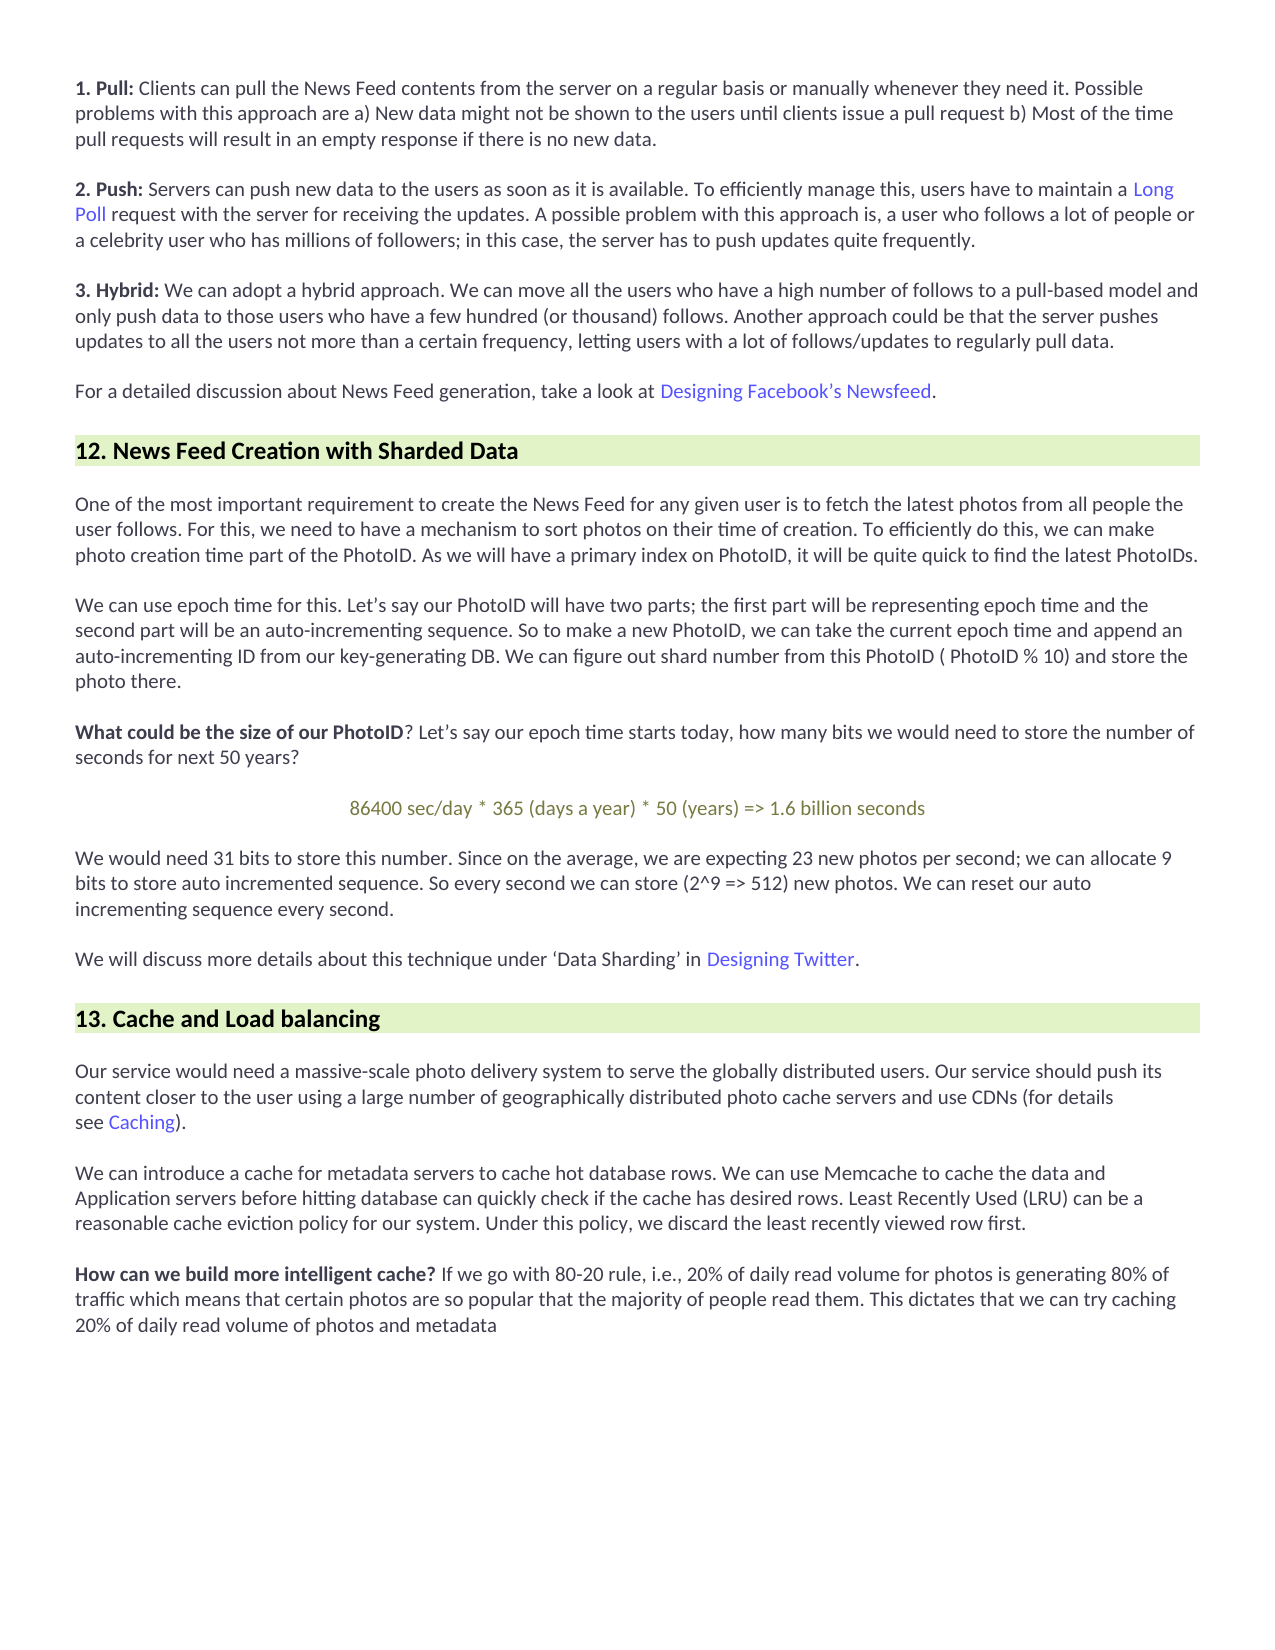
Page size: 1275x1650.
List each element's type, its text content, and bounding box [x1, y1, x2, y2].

text For a detailed discussion about News Feed generation, take a look at Designing Facebook’s Newsfeed. [75, 379, 1200, 404]
text What could be the size of our PhotoID? Let’s say our epoch time starts today, how many bits we would need to store the number of seconds for next 50 years? [75, 719, 1200, 770]
text One of the most important requirement to create the News Feed for any given user is to fetch the latest photos from all people the user follows. For this, we need to have a mechanism to sort photos on their time of creation. To efficiently do this, we can make photo creation time part of the PhotoID. As we will have a primary index on PhotoID, it will be quite quick to find the latest PhotoIDs. [75, 491, 1200, 567]
text How can we build more intelligent cache? If we go with 80-20 rule, i.e., 20% of daily read volume for photos is generating 80% of traffic which means that certain photos are so popular that the majority of people read them. This dictates that we can try caching 20% of daily read volume of photos and metadata [75, 1261, 1200, 1337]
text 3. Hybrid: We can adopt a hybrid approach. We can move all the users who have a high number of follows to a pull-based model and only push data to those users who have a few hundred (or thousand) follows. Another approach could be that the server pushes updates to all the users not more than a certain frequency, letting users with a lot of follows/updates to regularly pull data. [75, 277, 1200, 354]
text We can use epoch time for this. Let’s say our PhotoID will have two parts; the first part will be representing epoch time and the second part will be an auto-incrementing sequence. So to make a new PhotoID, we can take the current epoch time and append an auto-incrementing ID from our key-generating DB. We can figure out shard number from this PhotoID ( PhotoID % 10) and store the photo there. [75, 592, 1200, 694]
text 1. Pull: Clients can pull the News Feed contents from the server on a regular basis or manually whenever they need it. Possible problems with this approach are a) New data might not be shown to the users until clients issue a pull request b) Most of the time pull requests will result in an empty response if there is no new data. [75, 75, 1200, 151]
text We can introduce a cache for metadata servers to cache hot database rows. We can use Memcache to cache the data and Application servers before hitting database can quickly check if the cache has desired rows. Least Recently Used (LRU) can be a reasonable cache eviction policy for our system. Under this policy, we discard the least recently viewed row first. [75, 1160, 1200, 1236]
text We would need 31 bits to store this number. Since on the average, we are expecting 23 new photos per second; we can allocate 9 bits to store auto incremented sequence. So every second we can store (2^9 => 512) new photos. We can reset our auto incrementing sequence every second. [75, 845, 1200, 921]
text 13. Cache and Load balancing [75, 1003, 1200, 1033]
text Our service would need a massive-scale photo delivery system to serve the globally distributed users. Our service should push its content closer to the user using a large number of geographically distributed photo cache servers and use CDNs (for details see Caching). [75, 1058, 1200, 1135]
text 86400 sec/day * 365 (days a year) * 50 (years) => 1.6 billion seconds [75, 795, 1200, 820]
text 12. News Feed Creation with Sharded Data [75, 435, 1200, 466]
text 2. Push: Servers can push new data to the users as soon as it is available. To efficiently manage this, users have to maintain a Long Poll request with the server for receiving the updates. A possible problem with this approach is, a user who follows a lot of people or a celebrity user who has millions of followers; in this case, the server has to push updates quite frequently. [75, 176, 1200, 252]
text We will discuss more details about this technique under ‘Data Sharding’ in Designing Twitter. [75, 946, 1200, 972]
